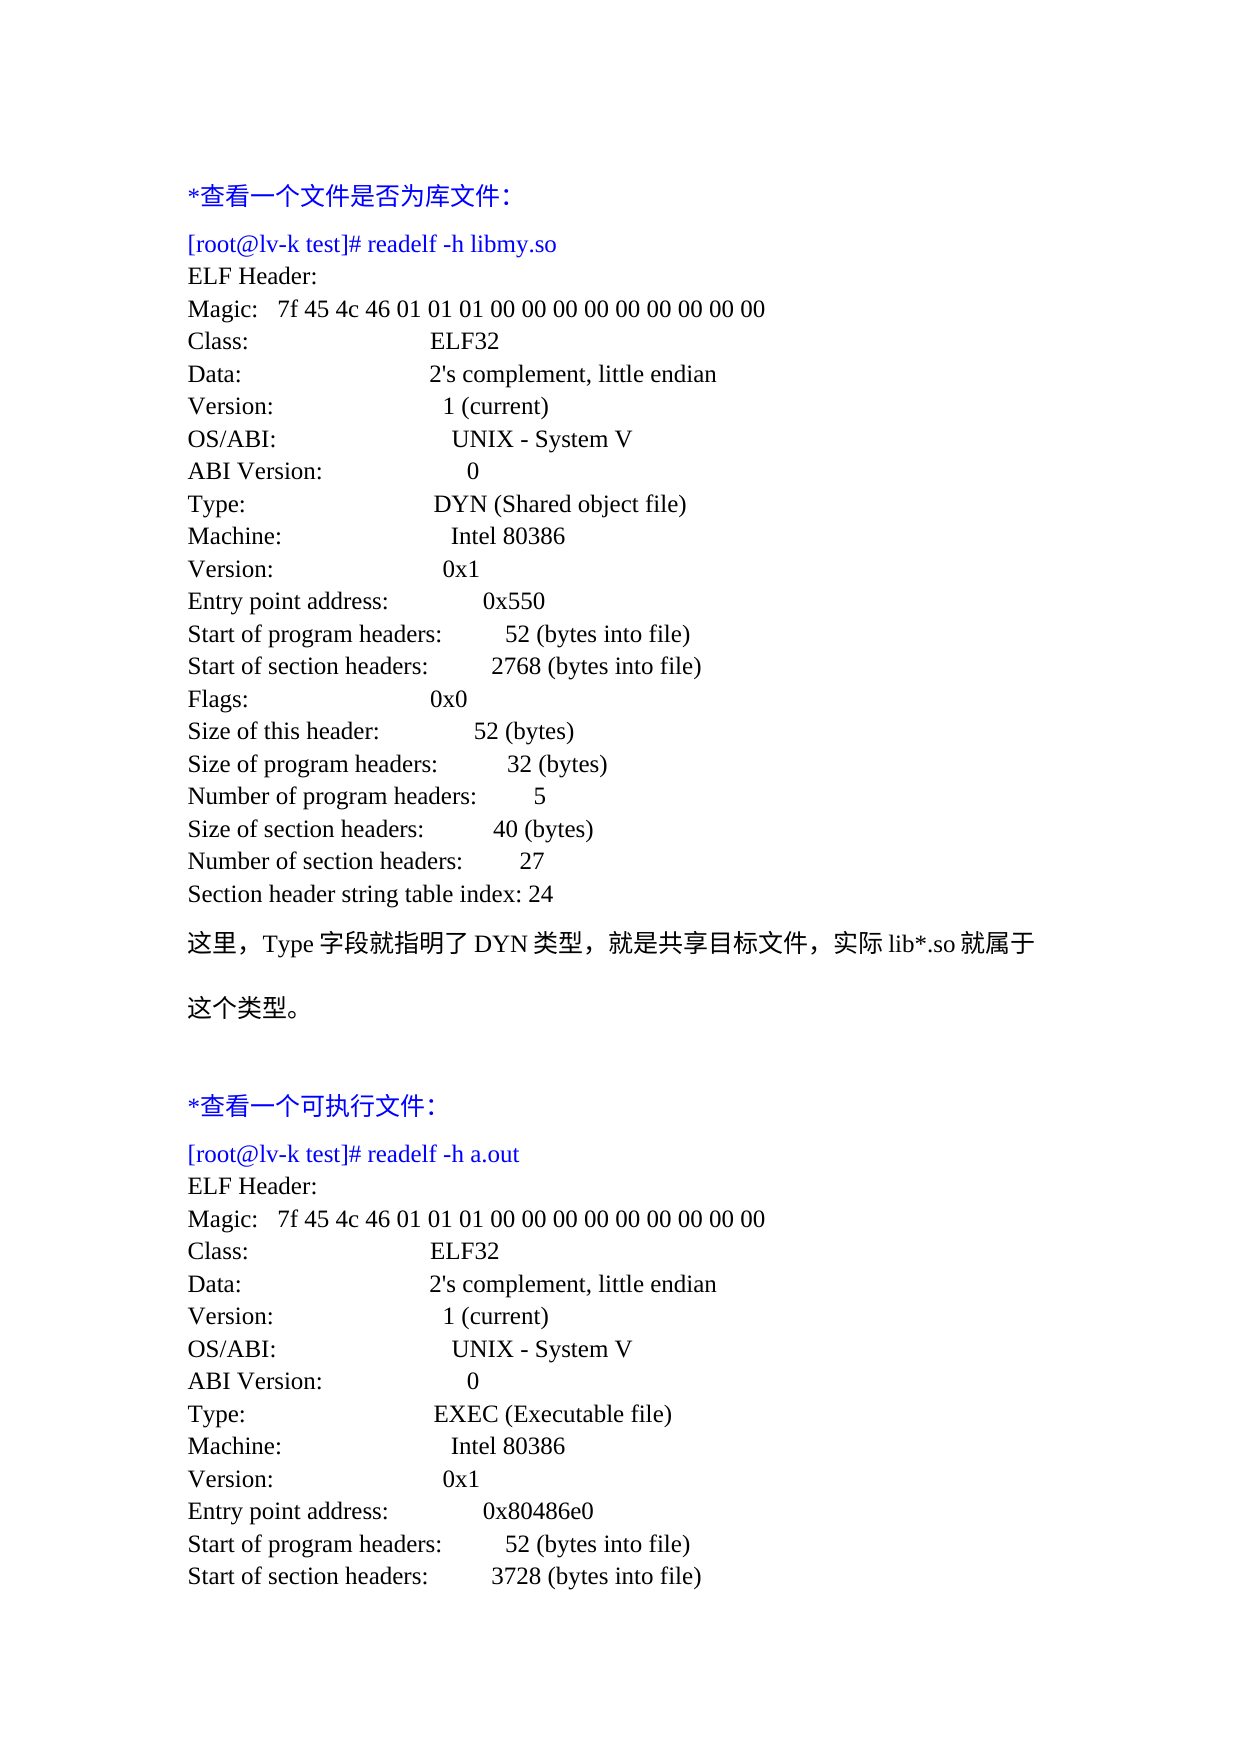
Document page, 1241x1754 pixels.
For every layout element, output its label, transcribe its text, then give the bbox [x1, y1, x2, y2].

text 这里，Type字段就指明了DYN类型，就是共享目标文件，实际lib*.so就属于这个类型。 [187, 909, 1053, 1039]
text [root@lv-k test]# readelf -h libmy.so [187, 227, 1053, 259]
text Start of program headers: 52 (bytes into file) [187, 1527, 1053, 1559]
text Entry point address: 0x550 [187, 584, 1053, 617]
text Type: DYN (Shared object file) [187, 487, 1053, 519]
text Start of section headers: 3728 (bytes into file) [187, 1559, 1053, 1592]
text Machine: Intel 80386 [187, 519, 1053, 552]
text Size of this header: 52 (bytes) [187, 714, 1053, 747]
text *查看一个可执行文件： [187, 1072, 1053, 1137]
text Section header string table index: 24 [187, 877, 1053, 909]
text Version: 0x1 [187, 1462, 1053, 1494]
text Size of program headers: 32 (bytes) [187, 747, 1053, 779]
text OS/ABI: UNIX - System V [187, 422, 1053, 454]
text Entry point address: 0x80486e0 [187, 1494, 1053, 1527]
text ABI Version: 0 [187, 1364, 1053, 1397]
text Class: ELF32 [187, 324, 1053, 357]
text Data: 2's complement, little endian [187, 357, 1053, 389]
text ELF Header: [187, 259, 1053, 292]
text Class: ELF32 [187, 1234, 1053, 1267]
text Version: 0x1 [187, 552, 1053, 584]
text Start of section headers: 2768 (bytes into file) [187, 649, 1053, 682]
text Data: 2's complement, little endian [187, 1267, 1053, 1299]
text Number of program headers: 5 [187, 779, 1053, 812]
text *查看一个文件是否为库文件： [187, 162, 1053, 227]
text [root@lv-k test]# readelf -h a.out [187, 1137, 1053, 1169]
text ELF Header: [187, 1169, 1053, 1202]
text Version: 1 (current) [187, 389, 1053, 422]
text OS/ABI: UNIX - System V [187, 1332, 1053, 1364]
text Size of section headers: 40 (bytes) [187, 812, 1053, 844]
text Machine: Intel 80386 [187, 1429, 1053, 1462]
text Magic: 7f 45 4c 46 01 01 01 00 00 00 00 00 00 00 00 00 [187, 292, 1053, 324]
text Number of section headers: 27 [187, 844, 1053, 877]
text Start of program headers: 52 (bytes into file) [187, 617, 1053, 649]
text Type: EXEC (Executable file) [187, 1397, 1053, 1429]
text Magic: 7f 45 4c 46 01 01 01 00 00 00 00 00 00 00 00 00 [187, 1202, 1053, 1234]
text Flags: 0x0 [187, 682, 1053, 714]
text ABI Version: 0 [187, 454, 1053, 487]
text Version: 1 (current) [187, 1299, 1053, 1332]
